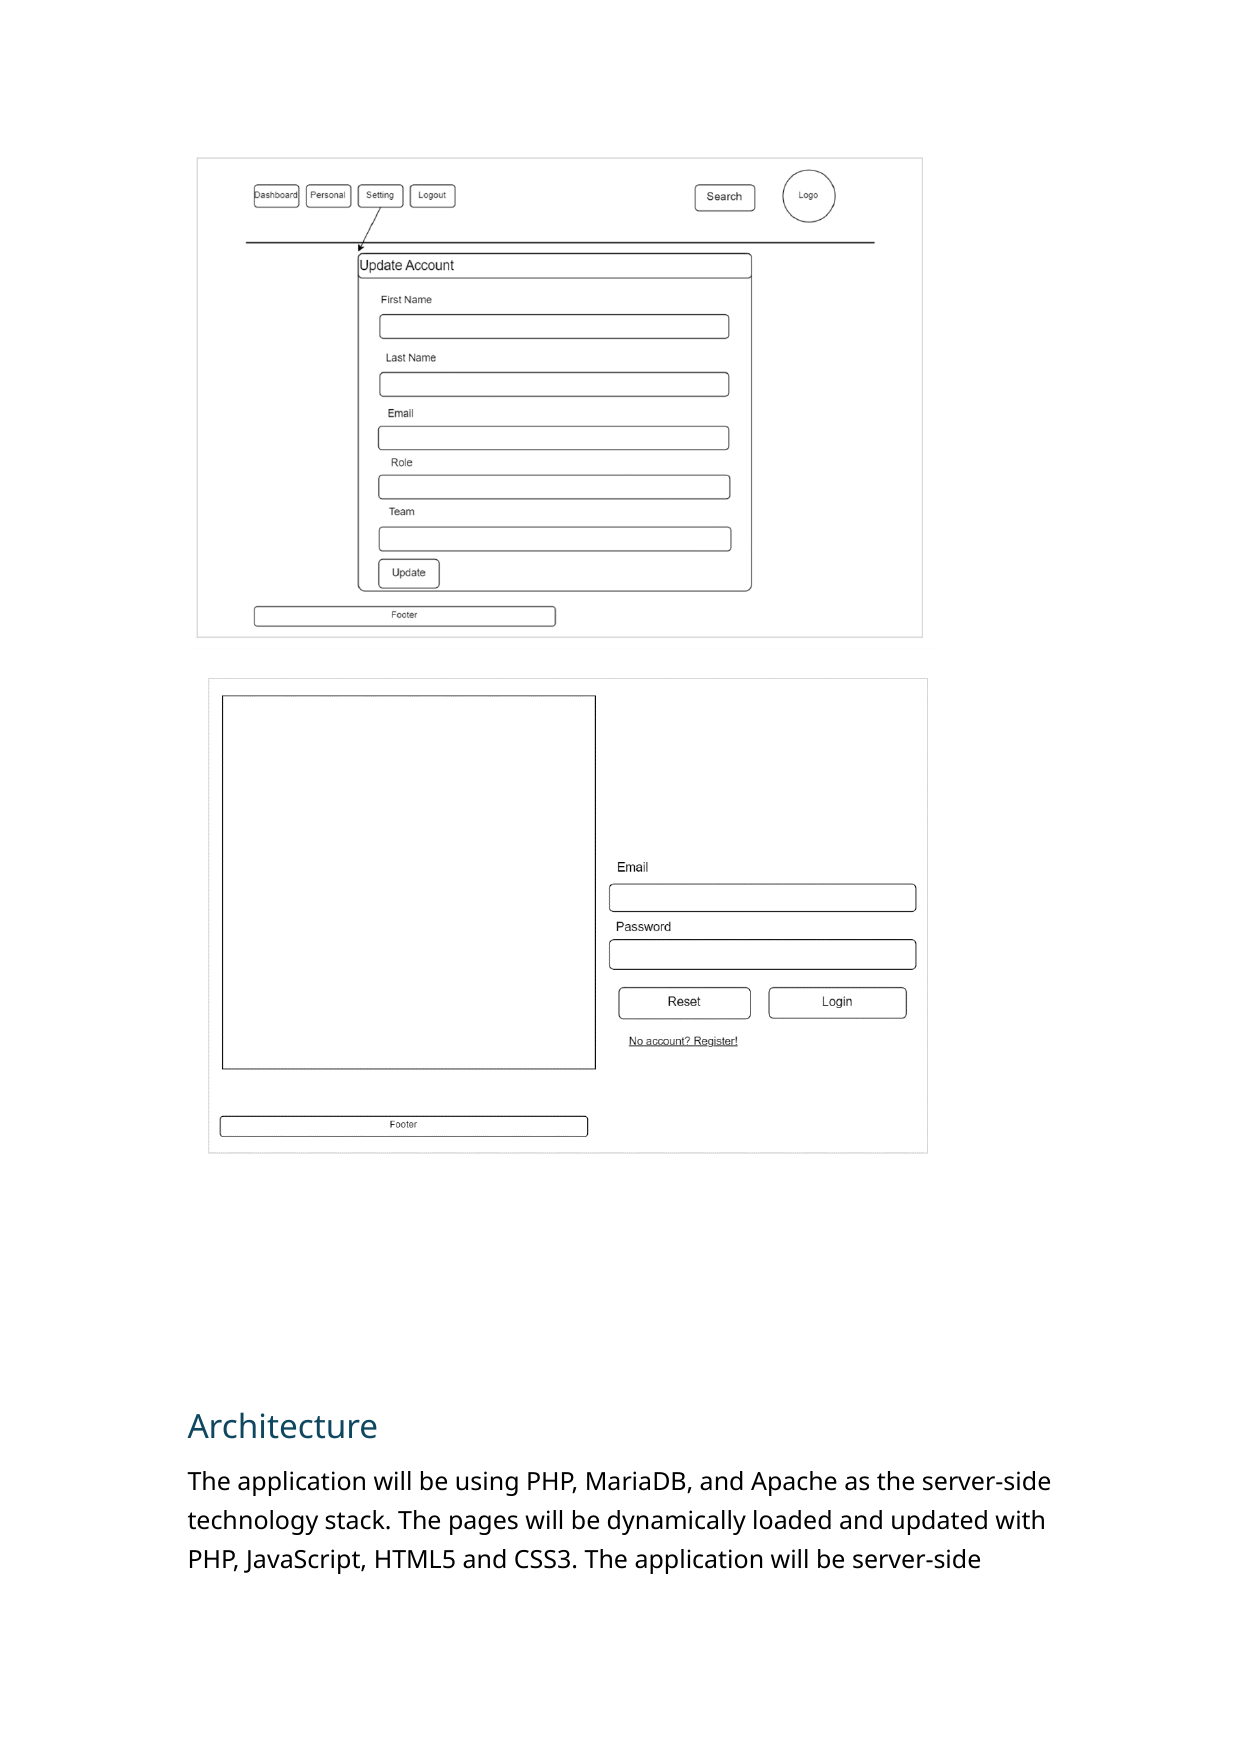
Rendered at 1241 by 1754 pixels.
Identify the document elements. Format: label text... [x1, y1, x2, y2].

subtitle Architecture [187, 1403, 1053, 1448]
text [187, 1463, 1053, 1576]
picture [187, 670, 938, 1158]
picture [187, 150, 938, 649]
